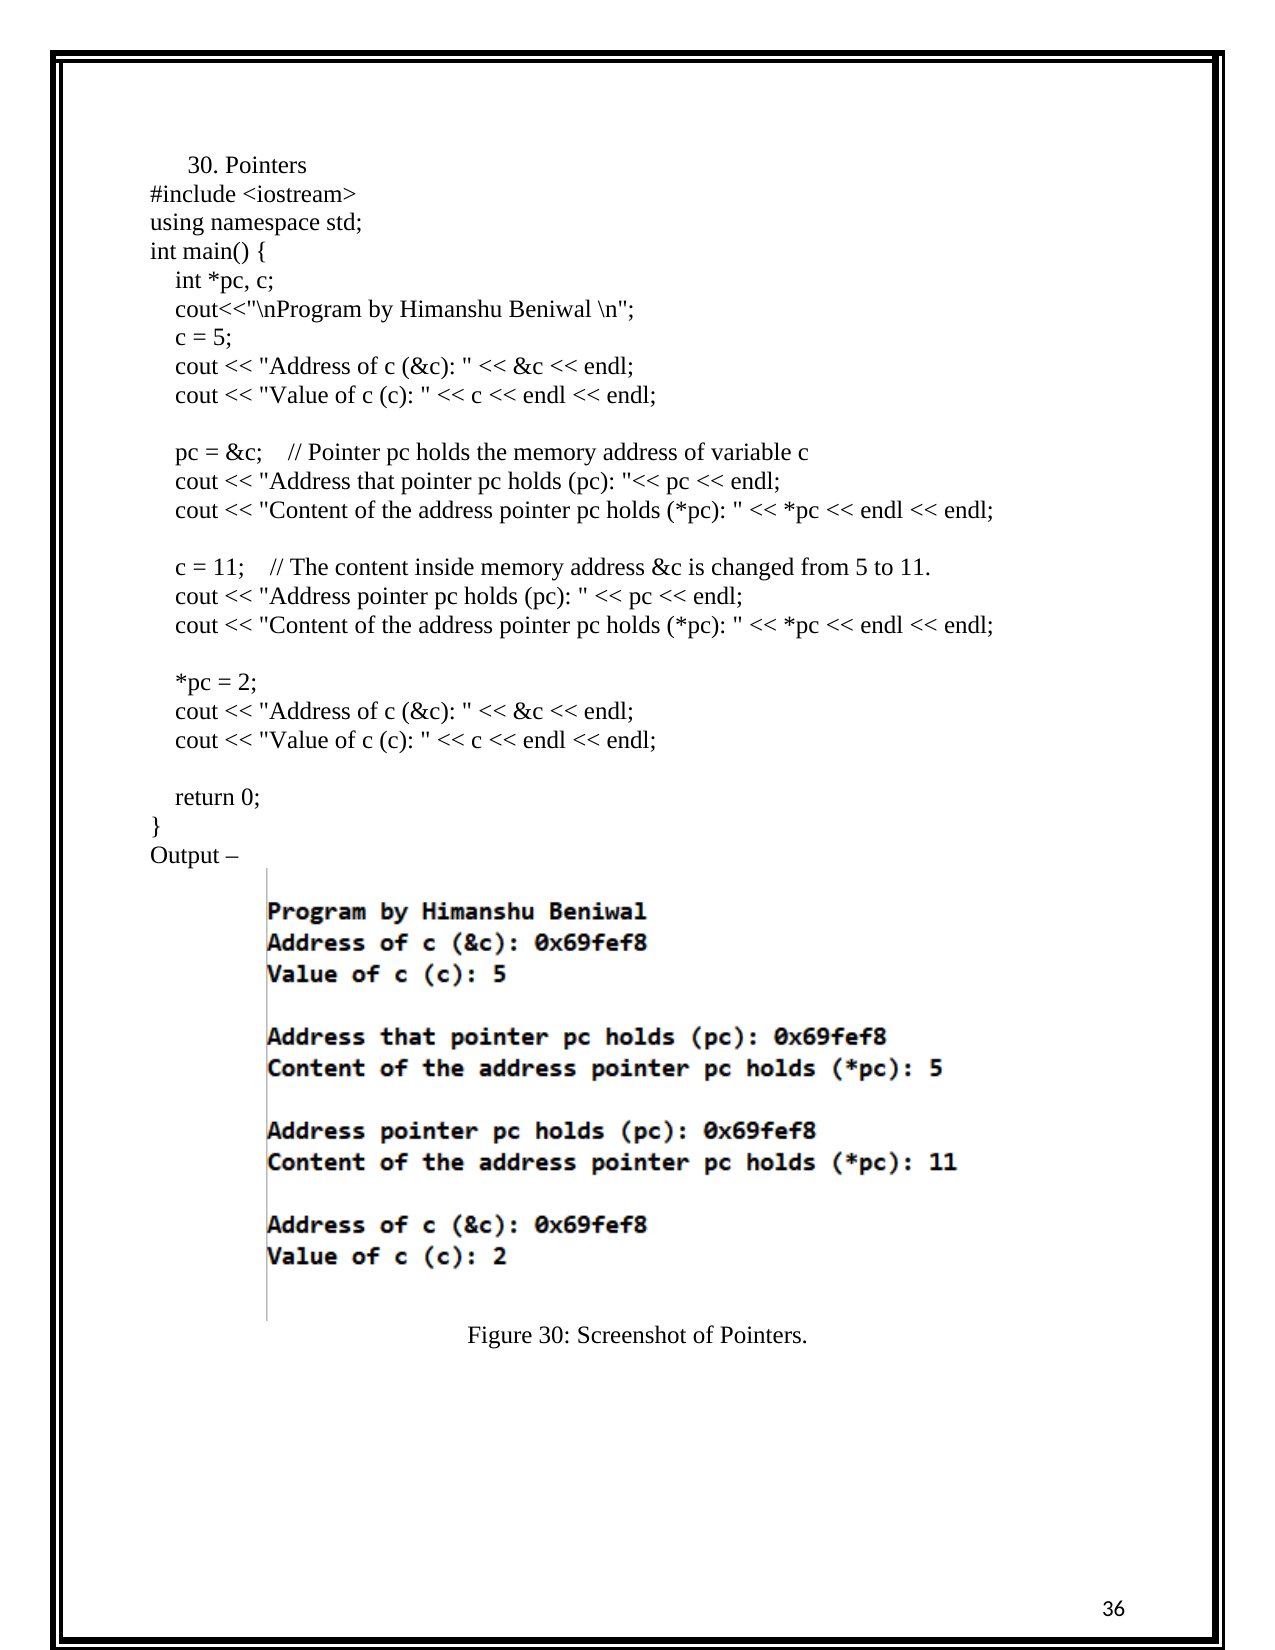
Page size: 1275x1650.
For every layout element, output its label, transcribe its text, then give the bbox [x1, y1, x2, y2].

text cout << "Content of the address pointer pc holds (*pc): " << *pc << endl << endl; [150, 495, 1125, 524]
text cout << "Address of c (&c): " << &c << endl; [150, 696, 1125, 725]
text cout << "Address of c (&c): " << &c << endl; [150, 351, 1125, 380]
picture [266, 868, 1009, 1321]
text cout<<"\nProgram by Himanshu Beniwal \n"; [150, 294, 1125, 322]
text return 0; [150, 782, 1125, 811]
text c = 5; [150, 322, 1125, 351]
text cout << "Value of c (c): " << c << endl << endl; [150, 725, 1125, 754]
text int *pc, c; [150, 265, 1125, 294]
text Figure 30: Screenshot of Pointers. [150, 1320, 1125, 1349]
text *pc = 2; [150, 667, 1125, 696]
text c = 11; // The content inside memory address &c is changed from 5 to 11. [150, 552, 1125, 581]
text pc = &c; // Pointer pc holds the memory address of variable c [150, 437, 1125, 466]
list Pointers [187, 150, 1125, 179]
text cout << "Content of the address pointer pc holds (*pc): " << *pc << endl << endl; [150, 610, 1125, 639]
text cout << "Value of c (c): " << c << endl << endl; [150, 380, 1125, 409]
text #include <iostream> [150, 179, 1125, 207]
text cout << "Address pointer pc holds (pc): " << pc << endl; [150, 581, 1125, 610]
text int main() { [150, 236, 1125, 265]
text Output – [150, 840, 1125, 869]
text using namespace std; [150, 207, 1125, 236]
text cout << "Address that pointer pc holds (pc): "<< pc << endl; [150, 466, 1125, 495]
text } [150, 811, 1125, 840]
